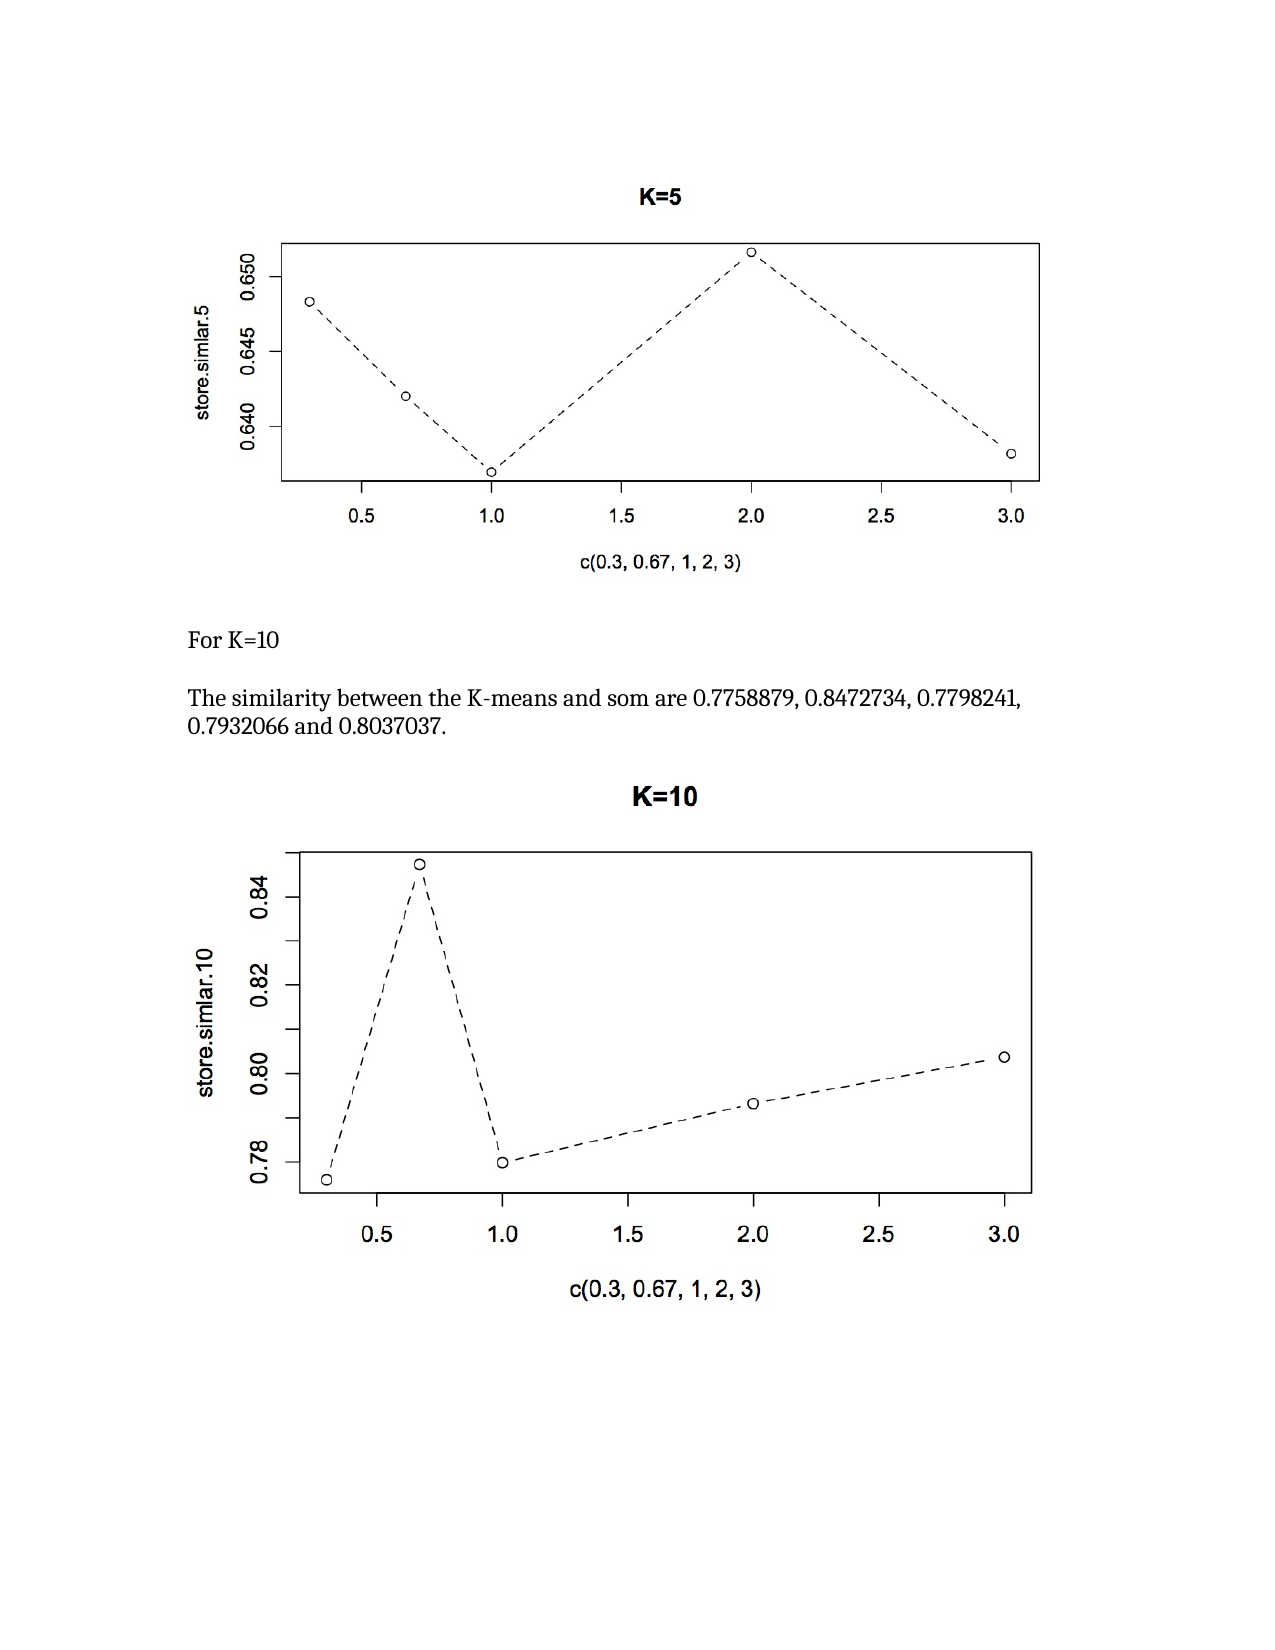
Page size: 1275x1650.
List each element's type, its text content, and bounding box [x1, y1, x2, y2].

text For K=10 [187, 626, 1087, 655]
picture [187, 741, 1088, 1332]
text The similarity between the K-means and som are 0.7758879, 0.8472734, 0.7798241, 0.7932066 and 0.8037037. [187, 683, 1087, 741]
picture [187, 150, 1087, 598]
